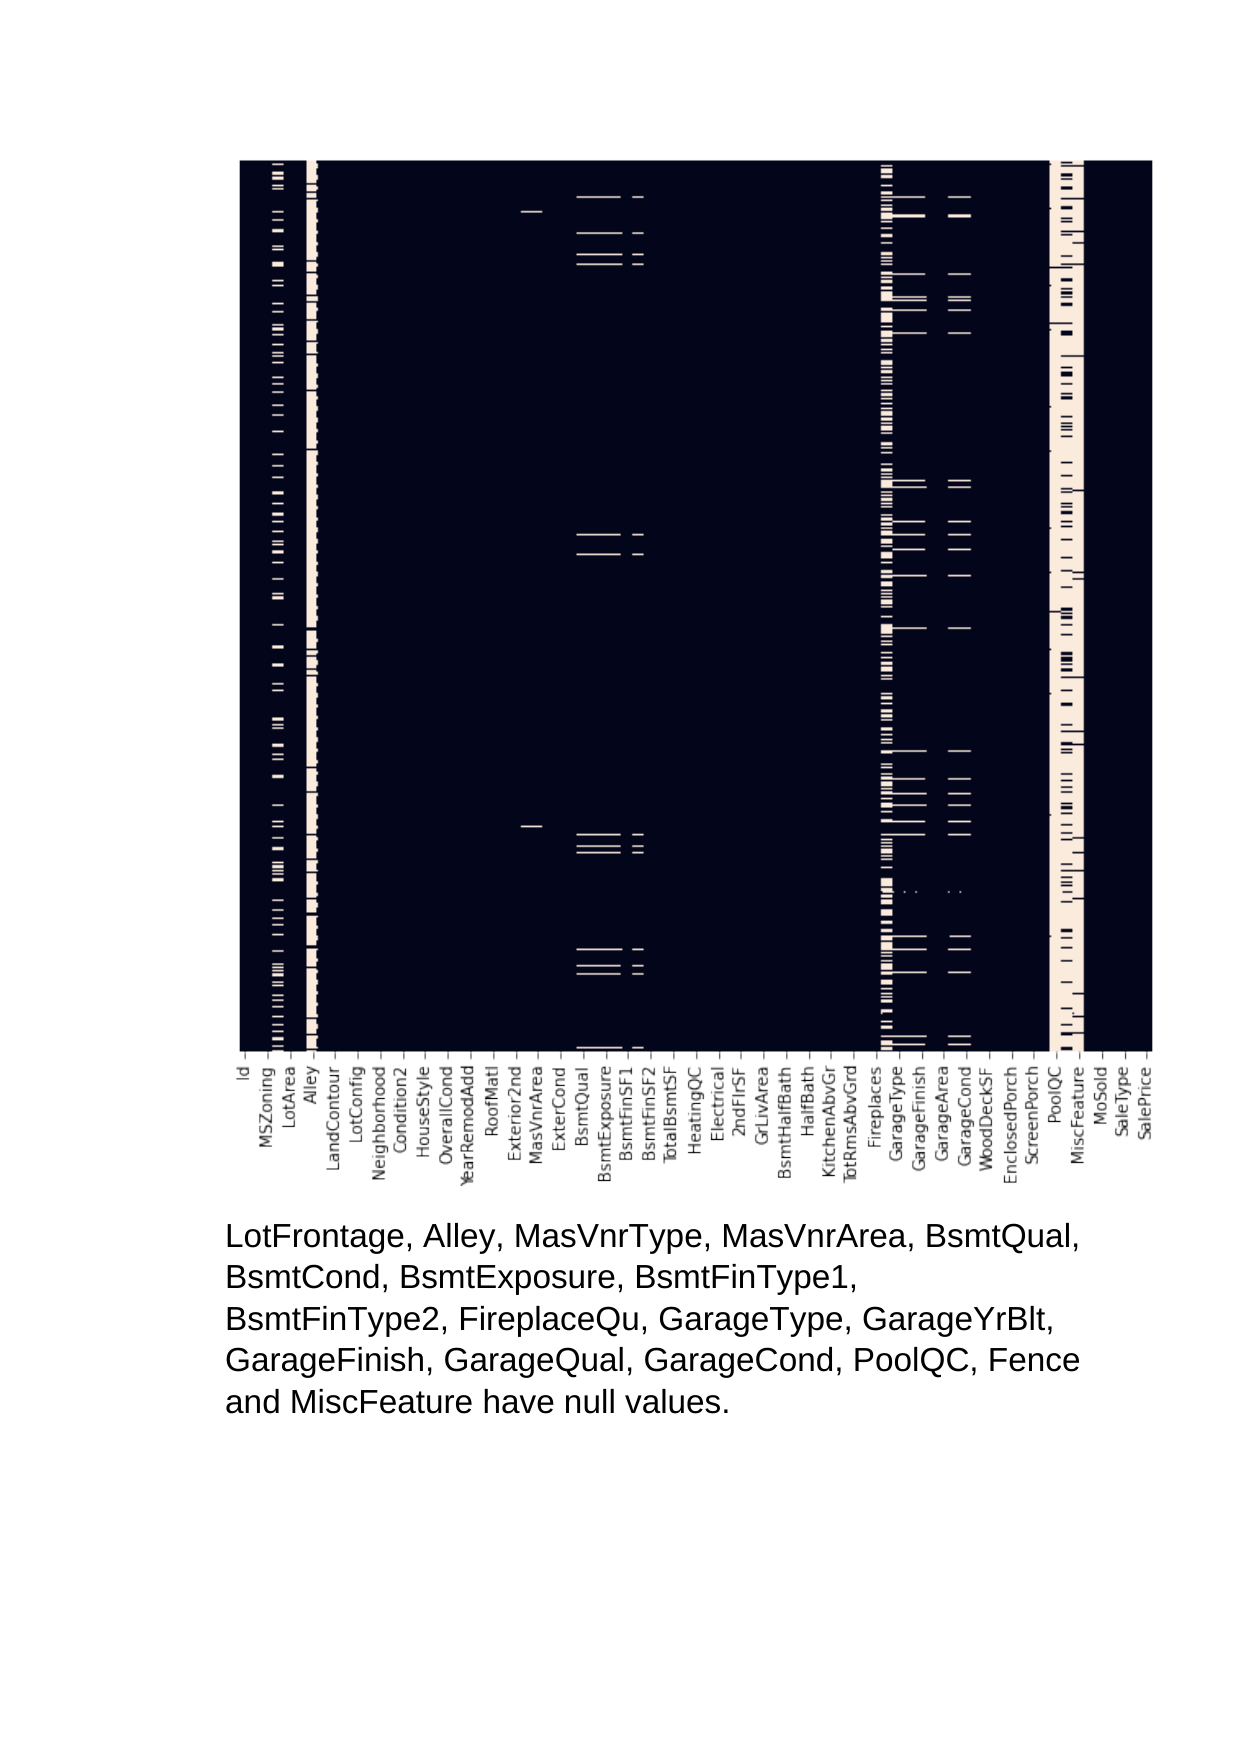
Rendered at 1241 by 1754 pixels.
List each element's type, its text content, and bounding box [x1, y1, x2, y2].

text LotFrontage, Alley, MasVnrType, MasVnrArea, BsmtQual, BsmtCond, BsmtExposure, BsmtFinType1, BsmtFinType2, FireplaceQu, GarageType, GarageYrBlt, GarageFinish, GarageQual, GarageCond, PoolQC, Fence and MiscFeature have null values. [225, 1216, 1090, 1420]
picture [225, 150, 1166, 1198]
